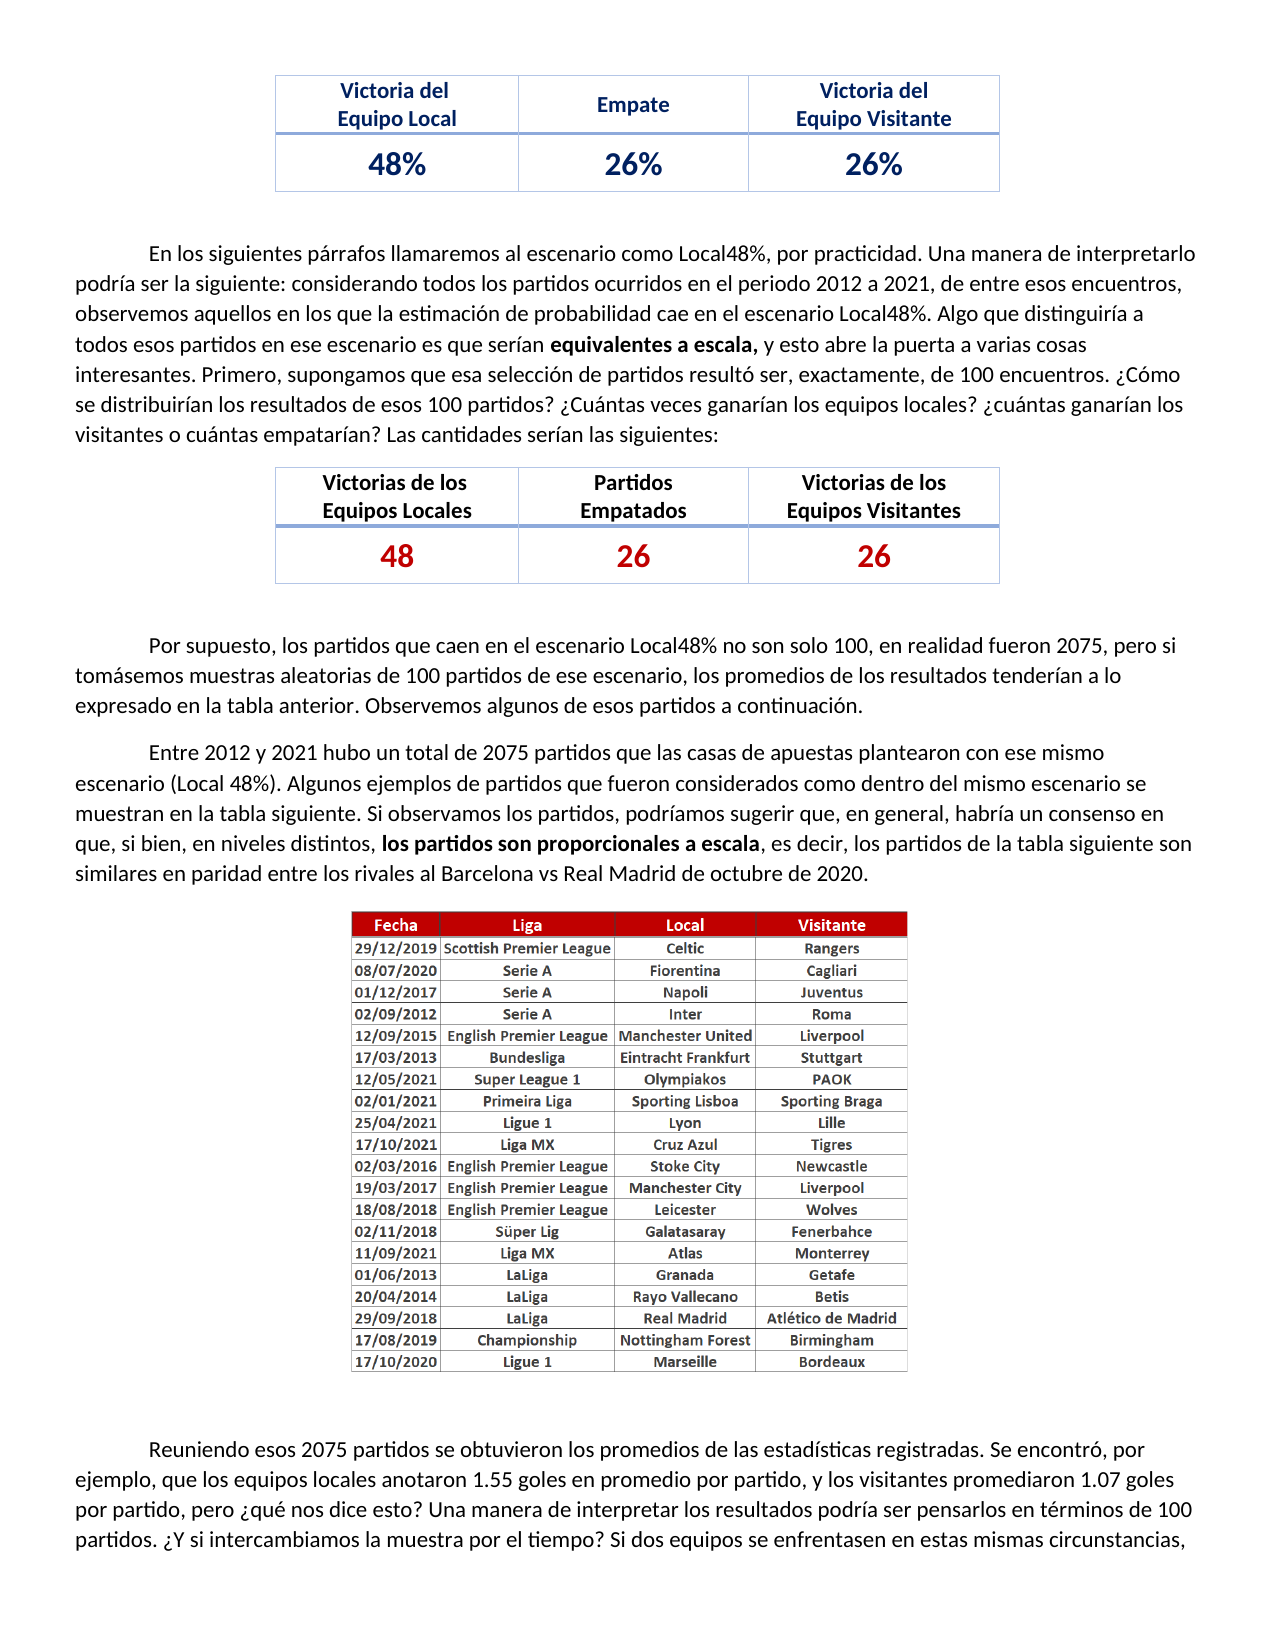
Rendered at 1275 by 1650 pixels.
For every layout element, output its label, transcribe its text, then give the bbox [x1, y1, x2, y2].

table_cell 26% [519, 135, 748, 191]
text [75, 1435, 1200, 1553]
table_header Partidos Empatados [519, 468, 748, 524]
table_header Victoria del Equipo Local [276, 76, 518, 132]
table_cell 26 [519, 528, 748, 583]
table_header Victorias de los Equipos Locales [276, 468, 518, 524]
text En los siguientes párrafos llamaremos al escenario como Local48%, por practicidad. Una manera de interpretarlo podría ser la siguiente: considerando todos los partidos ocurridos en el periodo 2012 a 2021, de entre esos encuentros, observemos aquellos en los que la estimación de probabilidad cae en el escenario Local48%. Algo que distinguiría a todos esos partidos en ese escenario es que serían equivalentes a escala, y esto abre la puerta a varias cosas interesantes. Primero, supongamos que esa selección de partidos resultó ser, exactamente, de 100 encuentros. ¿Cómo se distribuirían los resultados de esos 100 partidos? ¿Cuántas veces ganarían los equipos locales? ¿cuántas ganarían los visitantes o cuántas empatarían? Las cantidades serían las siguientes: [75, 239, 1200, 448]
table_header Empate [519, 76, 748, 132]
table_cell 26% [749, 135, 999, 191]
table_cell 48 [276, 528, 518, 583]
table_header Victoria del Equipo Visitante [749, 76, 999, 132]
table_header Victorias de los Equipos Visitantes [749, 468, 999, 524]
table_cell 26 [749, 528, 999, 583]
table_cell 48% [276, 135, 518, 191]
text Entre 2012 y 2021 hubo un total de 2075 partidos que las casas de apuestas plantearon con ese mismo escenario (Local 48%). Algunos ejemplos de partidos que fueron considerados como dentro del mismo escenario se muestran en la tabla siguiente. Si observamos los partidos, podríamos sugerir que, en general, habría un consenso en que, si bien, en niveles distintos, los partidos son proporcionales a escala, es decir, los partidos de la tabla siguiente son similares en paridad entre los rivales al Barcelona vs Real Madrid de octubre de 2020. [75, 738, 1200, 887]
text Por supuesto, los partidos que caen en el escenario Local48% no son solo 100, en realidad fueron 2075, pero si tomásemos muestras aleatorias de 100 partidos de ese escenario, los promedios de los resultados tenderían a lo expresado en la tabla anterior. Observemos algunos de esos partidos a continuación. [75, 631, 1200, 720]
picture [351, 911, 908, 1372]
